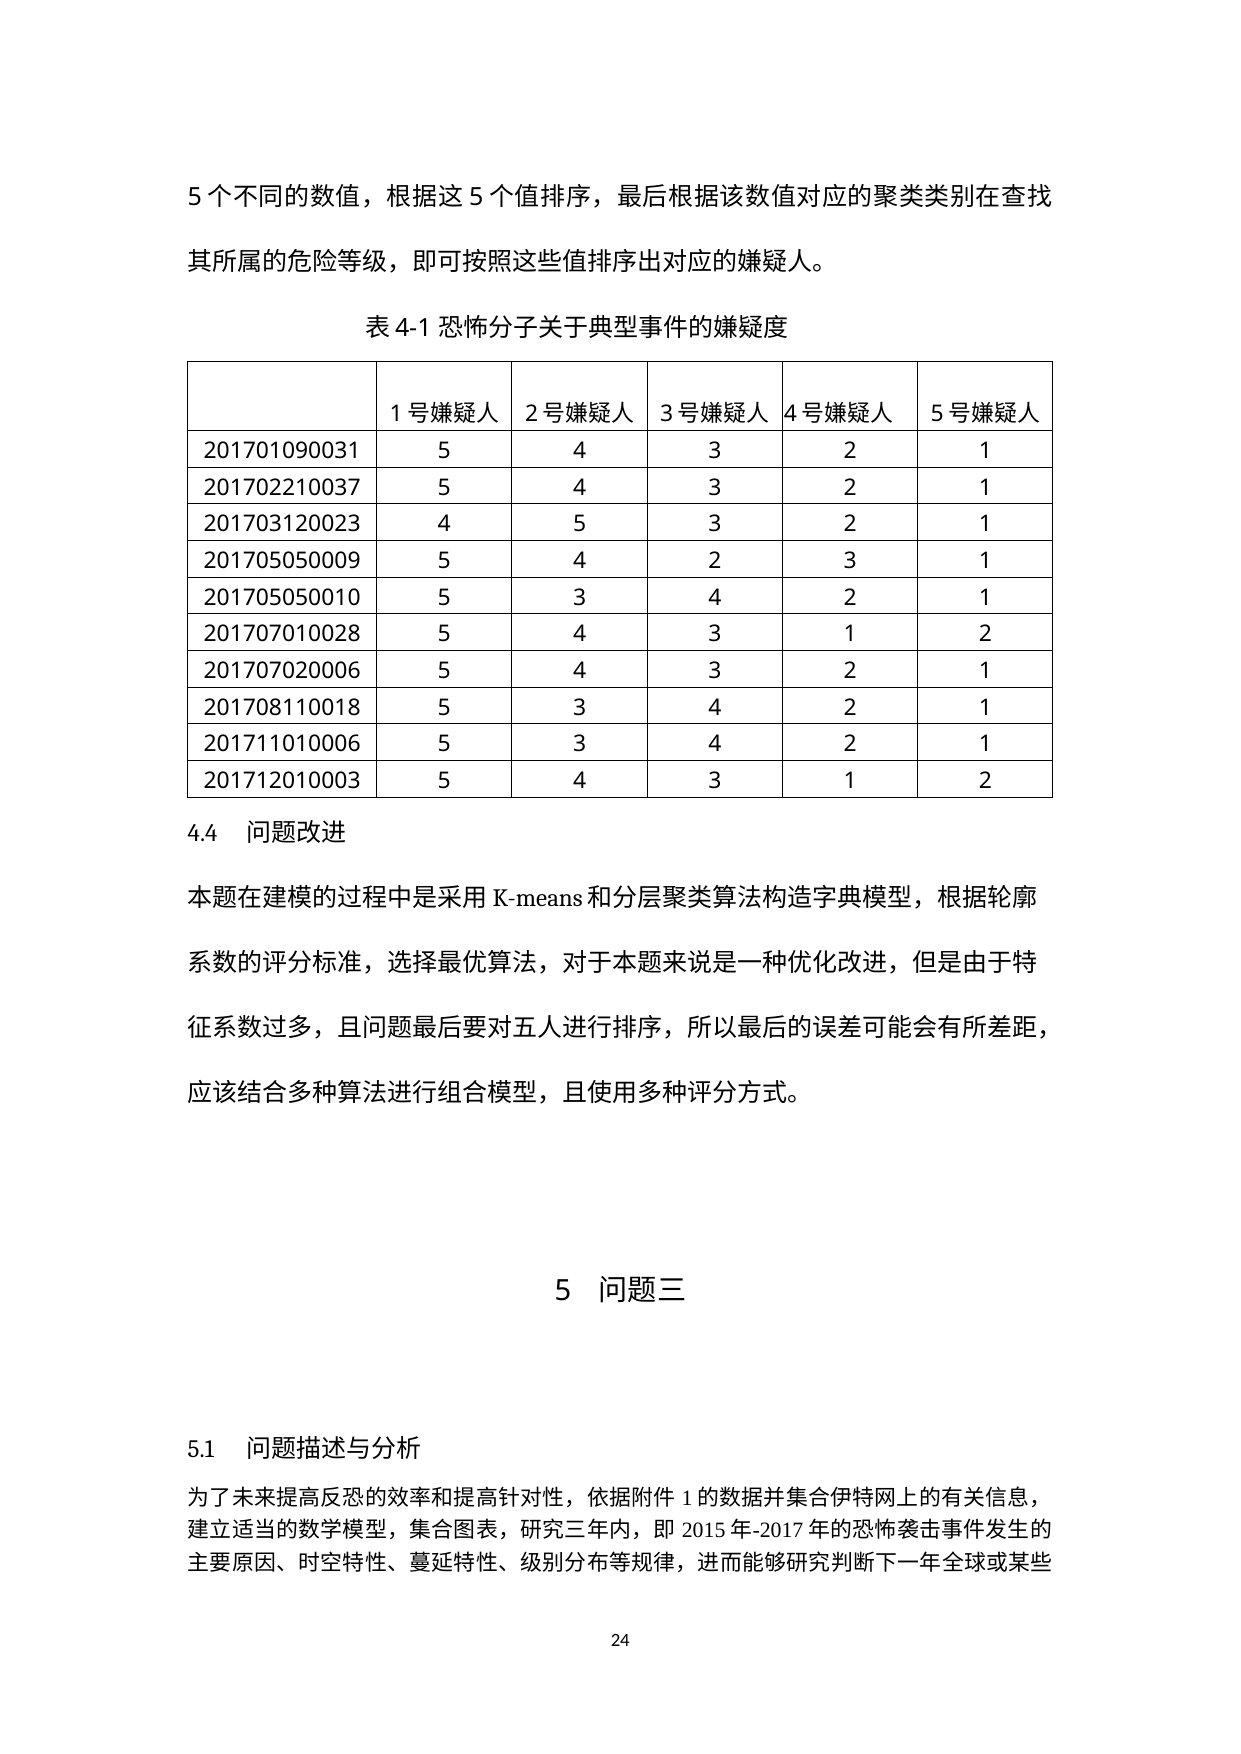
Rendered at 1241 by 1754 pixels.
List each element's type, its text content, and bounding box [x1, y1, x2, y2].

table_cell 5 [512, 504, 647, 540]
table_cell 201708110018 [188, 688, 376, 723]
table_cell 4 [377, 504, 511, 540]
table_cell 5 [377, 651, 511, 687]
table_cell 1 [918, 468, 1052, 503]
table_cell 1 [918, 724, 1052, 760]
table_cell 2 [783, 688, 917, 723]
table_cell 4 [512, 761, 647, 797]
table_cell 5 [377, 541, 511, 577]
table_header [188, 362, 376, 430]
table_cell 2 [783, 724, 917, 760]
table_cell 2 [783, 468, 917, 503]
table_cell 5 [377, 761, 511, 797]
table_cell 3 [512, 724, 647, 760]
table_cell 4 [512, 431, 647, 467]
table_cell 5 [377, 614, 511, 650]
table_cell 3 [648, 431, 782, 467]
table_cell 201705050010 [188, 578, 376, 613]
table_cell 3 [648, 614, 782, 650]
subtitle 问题改进 [187, 798, 1053, 863]
table_cell 2 [783, 578, 917, 613]
table_cell 4 [512, 541, 647, 577]
table_header 4号嫌疑人 [783, 362, 917, 430]
table_cell 5 [377, 724, 511, 760]
table_cell 3 [648, 468, 782, 503]
table_cell 4 [512, 468, 647, 503]
table_cell 201711010006 [188, 724, 376, 760]
table_header 5号嫌疑人 [918, 362, 1052, 430]
table_cell 4 [512, 614, 647, 650]
table_cell 1 [783, 614, 917, 650]
table_cell 1 [918, 541, 1052, 577]
table_cell 3 [648, 761, 782, 797]
table_cell 2 [783, 651, 917, 687]
table_cell 201707010028 [188, 614, 376, 650]
table_cell 3 [512, 578, 647, 613]
table_cell 3 [783, 541, 917, 577]
table_cell 4 [512, 651, 647, 687]
table_cell 201712010003 [188, 761, 376, 797]
table_cell 201707020006 [188, 651, 376, 687]
text 表4-1 恐怖分子关于典型事件的嫌疑度 [365, 308, 1053, 344]
table_cell 1 [783, 761, 917, 797]
table_cell 201703120023 [188, 504, 376, 540]
table_cell 2 [918, 761, 1052, 797]
table_cell 4 [648, 578, 782, 613]
table_cell 201705050009 [188, 541, 376, 577]
subtitle 问题描述与分析 [187, 1414, 1053, 1479]
table_cell 1 [918, 431, 1052, 467]
table_cell 1 [918, 688, 1052, 723]
table_cell 3 [648, 651, 782, 687]
subtitle 问题三 [187, 1256, 1053, 1321]
table_cell 3 [648, 504, 782, 540]
text 本题在建模的过程中是采用K-means和分层聚类算法构造字典模型，根据轮廓系数的评分标准，选择最优算法，对于本题来说是一种优化改进，但是由于特征系数过多，且问题最后要对五人进行排序，所以最后的误差可能会有所差距，应该结合多种算法进行组合模型，且使用多种评分方式。 [187, 863, 1053, 1123]
table_cell 1 [918, 651, 1052, 687]
table_cell 4 [648, 724, 782, 760]
table_cell 201701090031 [188, 431, 376, 467]
table_cell 3 [512, 688, 647, 723]
table_header 3号嫌疑人 [648, 362, 782, 430]
table_cell 5 [377, 578, 511, 613]
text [187, 162, 1053, 292]
table_header 1号嫌疑人 [377, 362, 511, 430]
table_cell 2 [783, 504, 917, 540]
table_cell 1 [918, 578, 1052, 613]
table_cell 2 [783, 431, 917, 467]
table_cell 1 [918, 504, 1052, 540]
table_cell 2 [918, 614, 1052, 650]
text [187, 1479, 1053, 1577]
table_cell 2 [648, 541, 782, 577]
table_cell 4 [648, 688, 782, 723]
table_cell 5 [377, 431, 511, 467]
table_cell 5 [377, 468, 511, 503]
table_header 2号嫌疑人 [512, 362, 647, 430]
table_cell 201702210037 [188, 468, 376, 503]
table_cell 5 [377, 688, 511, 723]
